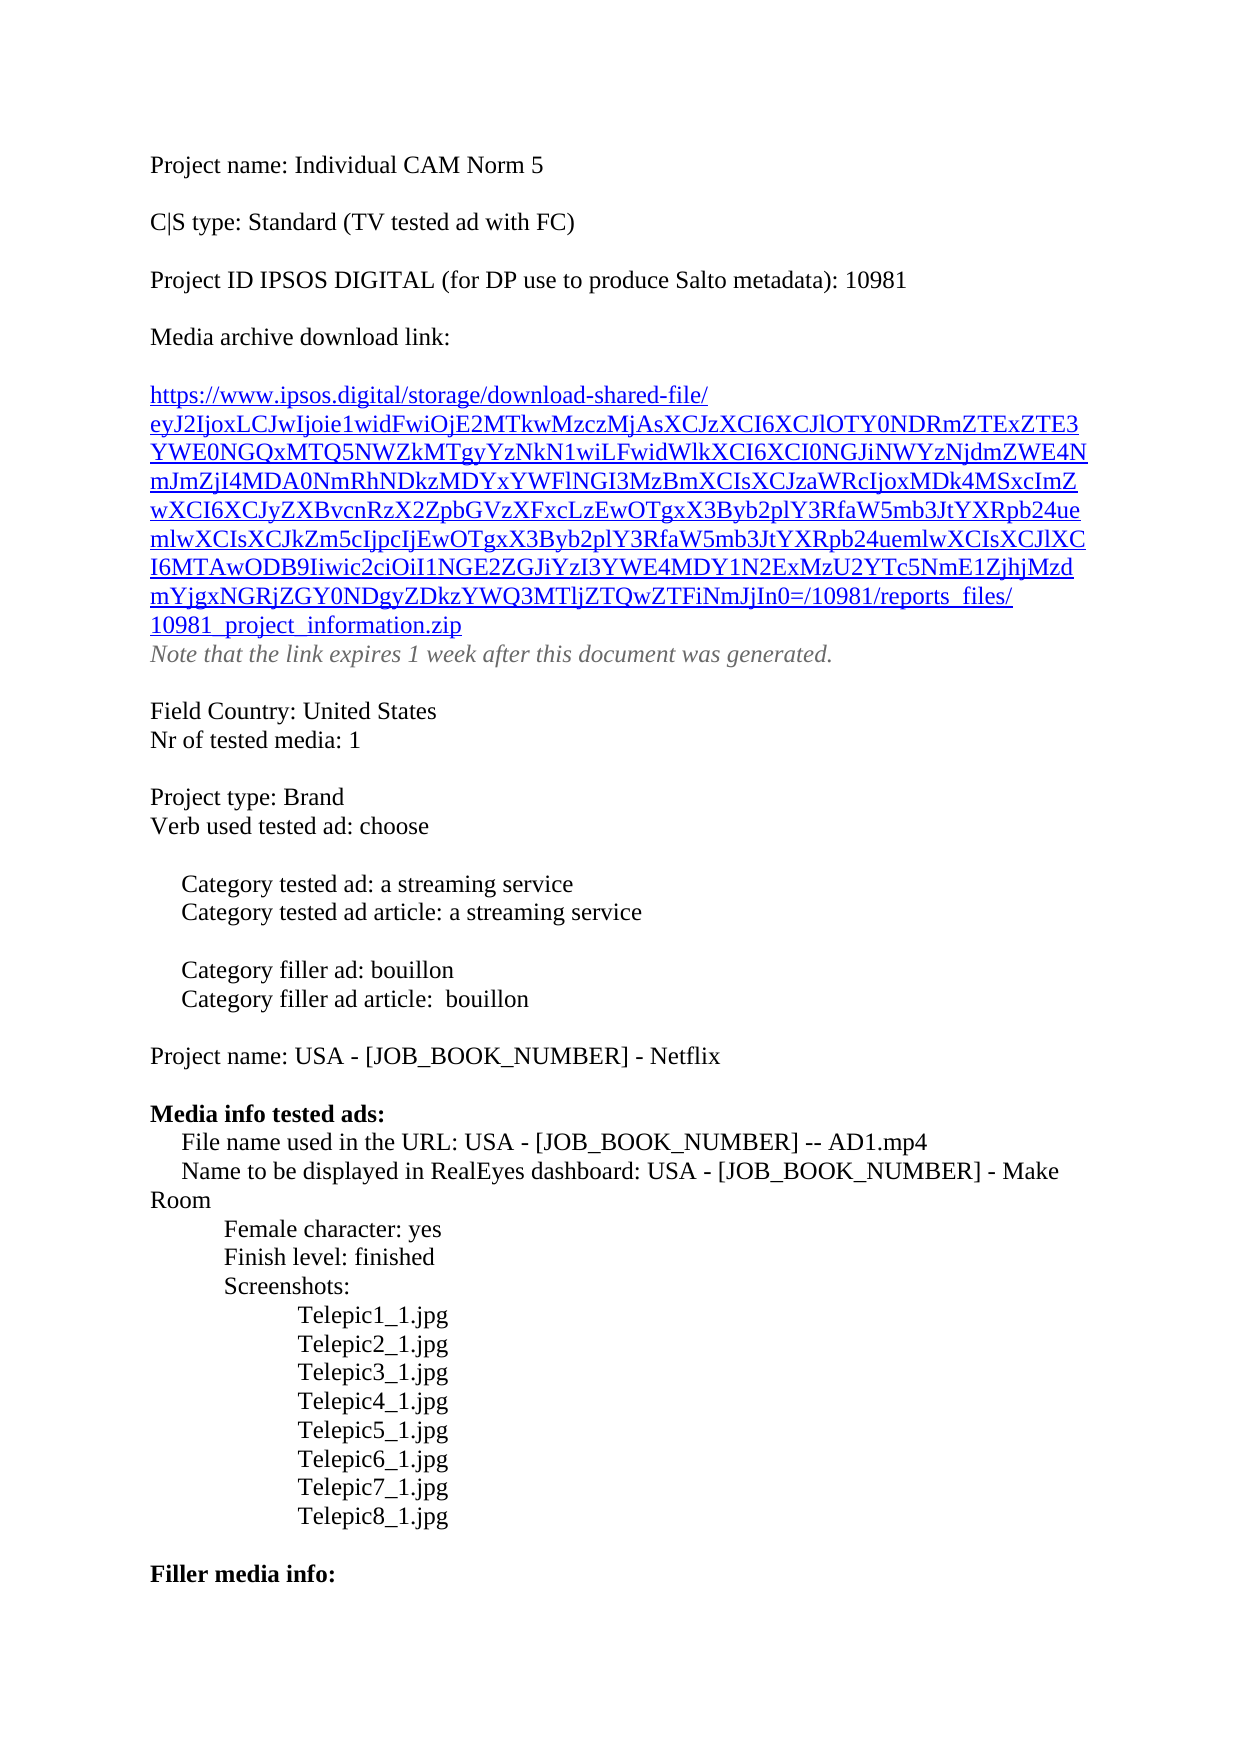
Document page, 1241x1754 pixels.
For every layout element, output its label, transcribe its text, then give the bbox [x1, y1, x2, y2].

text Note that the link expires 1 week after this document was generated. [150, 639, 1090, 667]
text C|S type: Standard (TV tested ad with FC) [150, 207, 1090, 236]
text Field Country: United States [150, 696, 1090, 725]
text Verb used tested ad: choose [150, 811, 1090, 840]
text Telepic7_1.jpg [150, 1472, 1090, 1501]
text Project name: USA - [JOB_BOOK_NUMBER] - Netflix [150, 1041, 1090, 1070]
text https://www.ipsos.digital/storage/download-shared-file/eyJ2IjoxLCJwIjoie1widFwiOjE2MTkwMzczMjAsXCJzXCI6XCJlOTY0NDRmZTExZTE3YWE0NGQxMTQ5NWZkMTgyYzNkN1wiLFwidWlkXCI6XCI0NGJiNWYzNjdmZWE4NmJmZjI4MDA0NmRhNDkzMDYxYWFlNGI3MzBmXCIsXCJzaWRcIjoxMDk4MSxcImZwXCI6XCJyZXBvcnRzX2ZpbGVzXFxcLzEwOTgxX3Byb2plY3RfaW5mb3JtYXRpb24uemlwXCIsXCJkZm5cIjpcIjEwOTgxX3Byb2plY3RfaW5mb3JtYXRpb24uemlwXCIsXCJlXCI6MTAwODB9Iiwic2ciOiI1NGE2ZGJiYzI3YWE4MDY1N2ExMzU2YTc5NmE1ZjhjMzdmYjgxNGRjZGY0NDgyZDkzYWQ3MTljZTQwZTFiNmJjIn0=/10981/reports_files/10981_project_information.zip [150, 380, 1090, 639]
text Telepic6_1.jpg [150, 1444, 1090, 1472]
text Category filler ad: bouillon [150, 955, 1090, 984]
text Telepic1_1.jpg [150, 1300, 1090, 1329]
text Telepic3_1.jpg [150, 1357, 1090, 1386]
text Media info tested ads: [150, 1099, 1090, 1127]
text Name to be displayed in RealEyes dashboard: USA - [JOB_BOOK_NUMBER] - Make Room [150, 1156, 1090, 1214]
text Media archive download link: [150, 322, 1090, 351]
text Telepic4_1.jpg [150, 1386, 1090, 1415]
text Telepic2_1.jpg [150, 1329, 1090, 1357]
text Female character: yes [150, 1214, 1090, 1242]
text Project name: Individual CAM Norm 5 [150, 150, 1090, 179]
text Category tested ad: a streaming service [150, 869, 1090, 897]
text Category tested ad article: a streaming service [150, 897, 1090, 926]
text Filler media info: [150, 1559, 1090, 1587]
text File name used in the URL: USA - [JOB_BOOK_NUMBER] -- AD1.mp4 [150, 1127, 1090, 1156]
text Project type: Brand [150, 782, 1090, 811]
text Screenshots: [150, 1271, 1090, 1300]
text Telepic8_1.jpg [150, 1501, 1090, 1530]
text Telepic5_1.jpg [150, 1415, 1090, 1444]
text Finish level: finished [150, 1242, 1090, 1271]
text Nr of tested media: 1 [150, 725, 1090, 754]
text Category filler ad article: bouillon [150, 984, 1090, 1012]
text Project ID IPSOS DIGITAL (for DP use to produce Salto metadata): 10981 [150, 265, 1090, 294]
